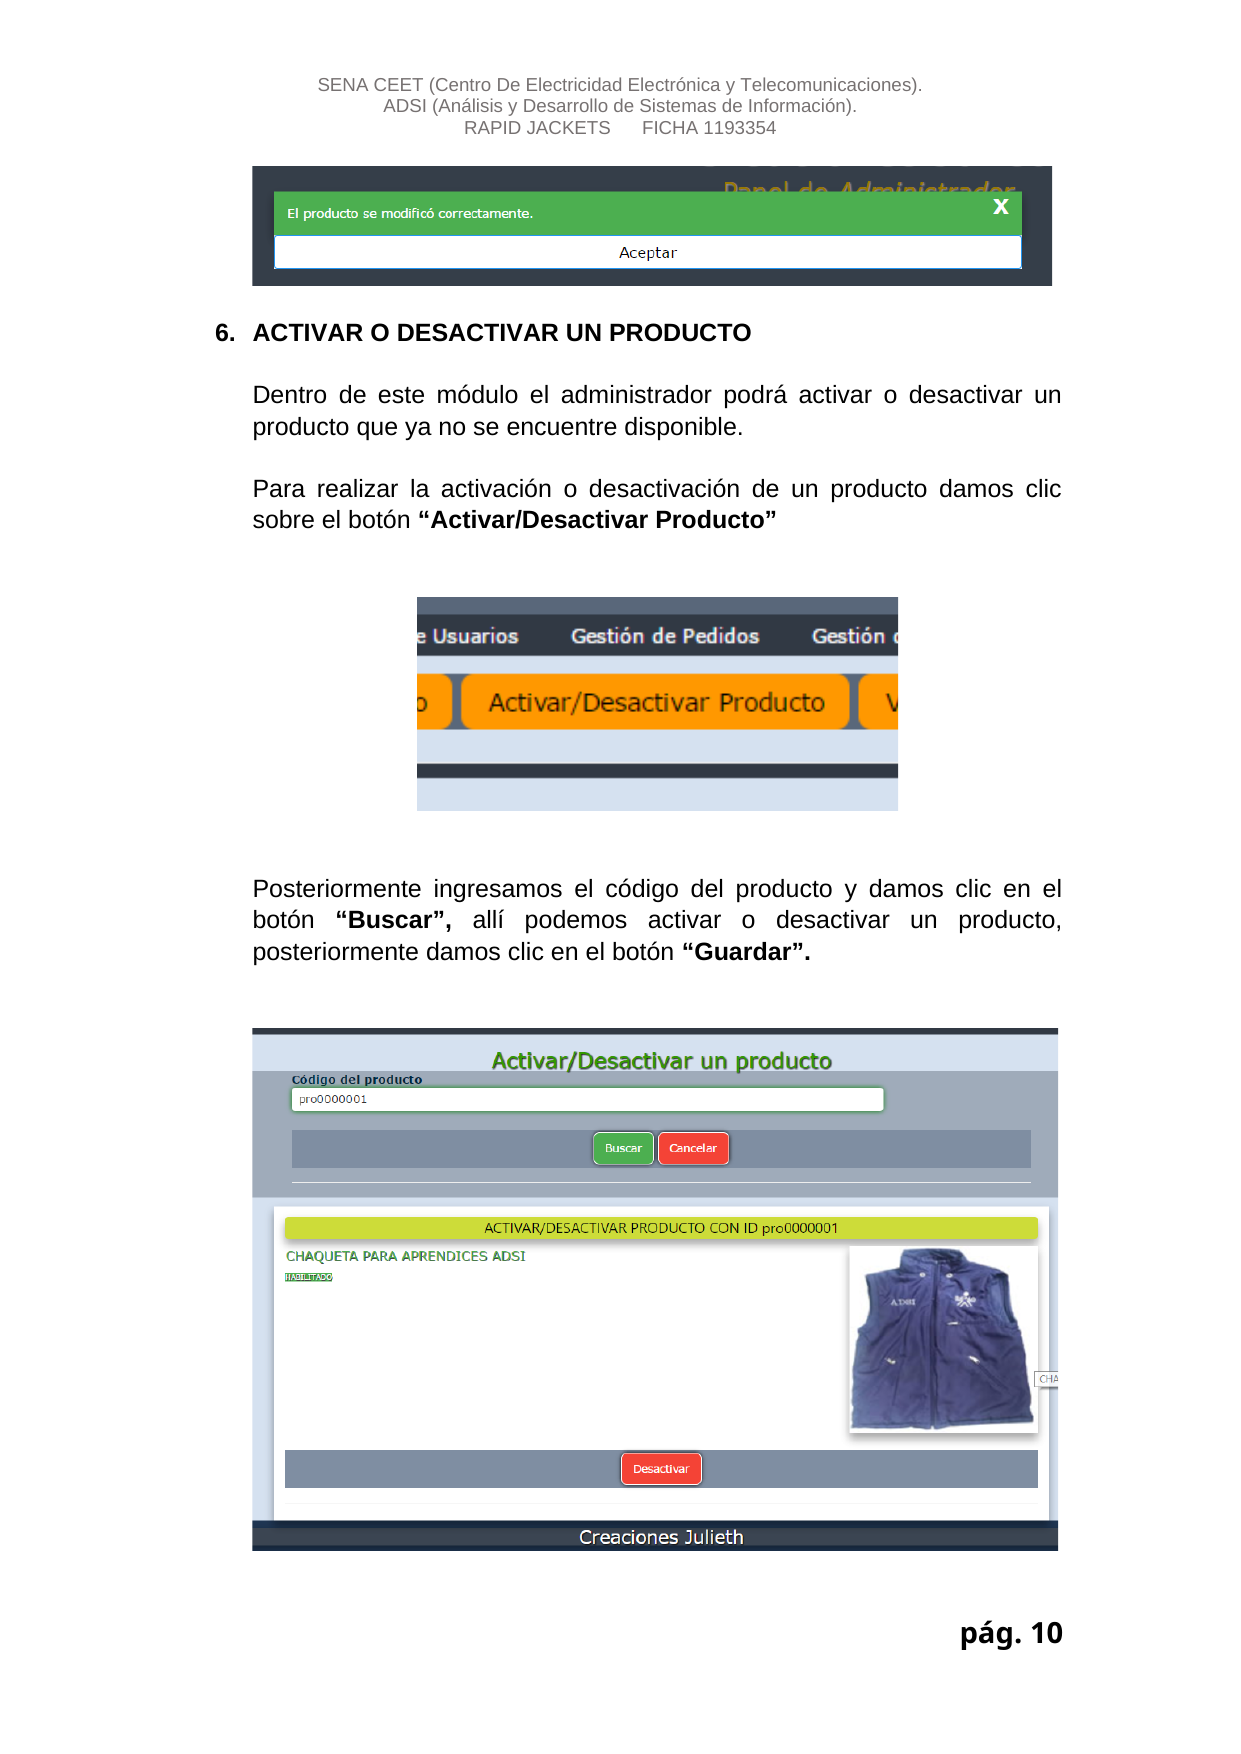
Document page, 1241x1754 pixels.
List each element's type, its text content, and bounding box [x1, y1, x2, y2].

picture [252, 166, 1053, 286]
list Posteriormente ingresamos el código del producto y damos clic en el botón “Buscar”, allí podemos activar o desactivar un producto, posteriormente damos clic en el botón “Guardar”. [252, 874, 1063, 965]
picture [252, 1028, 1059, 1551]
list Dentro de este módulo el administrador podrá activar o desactivar un producto que ya no se encuentre disponible. [252, 381, 1063, 440]
list Para realizar la activación o desactivación de un producto damos clic sobre el botón “Activar/Desactivar Producto” [252, 474, 1063, 533]
list ACTIVAR O DESACTIVAR UN PRODUCTO [215, 318, 1063, 347]
picture [417, 597, 899, 811]
